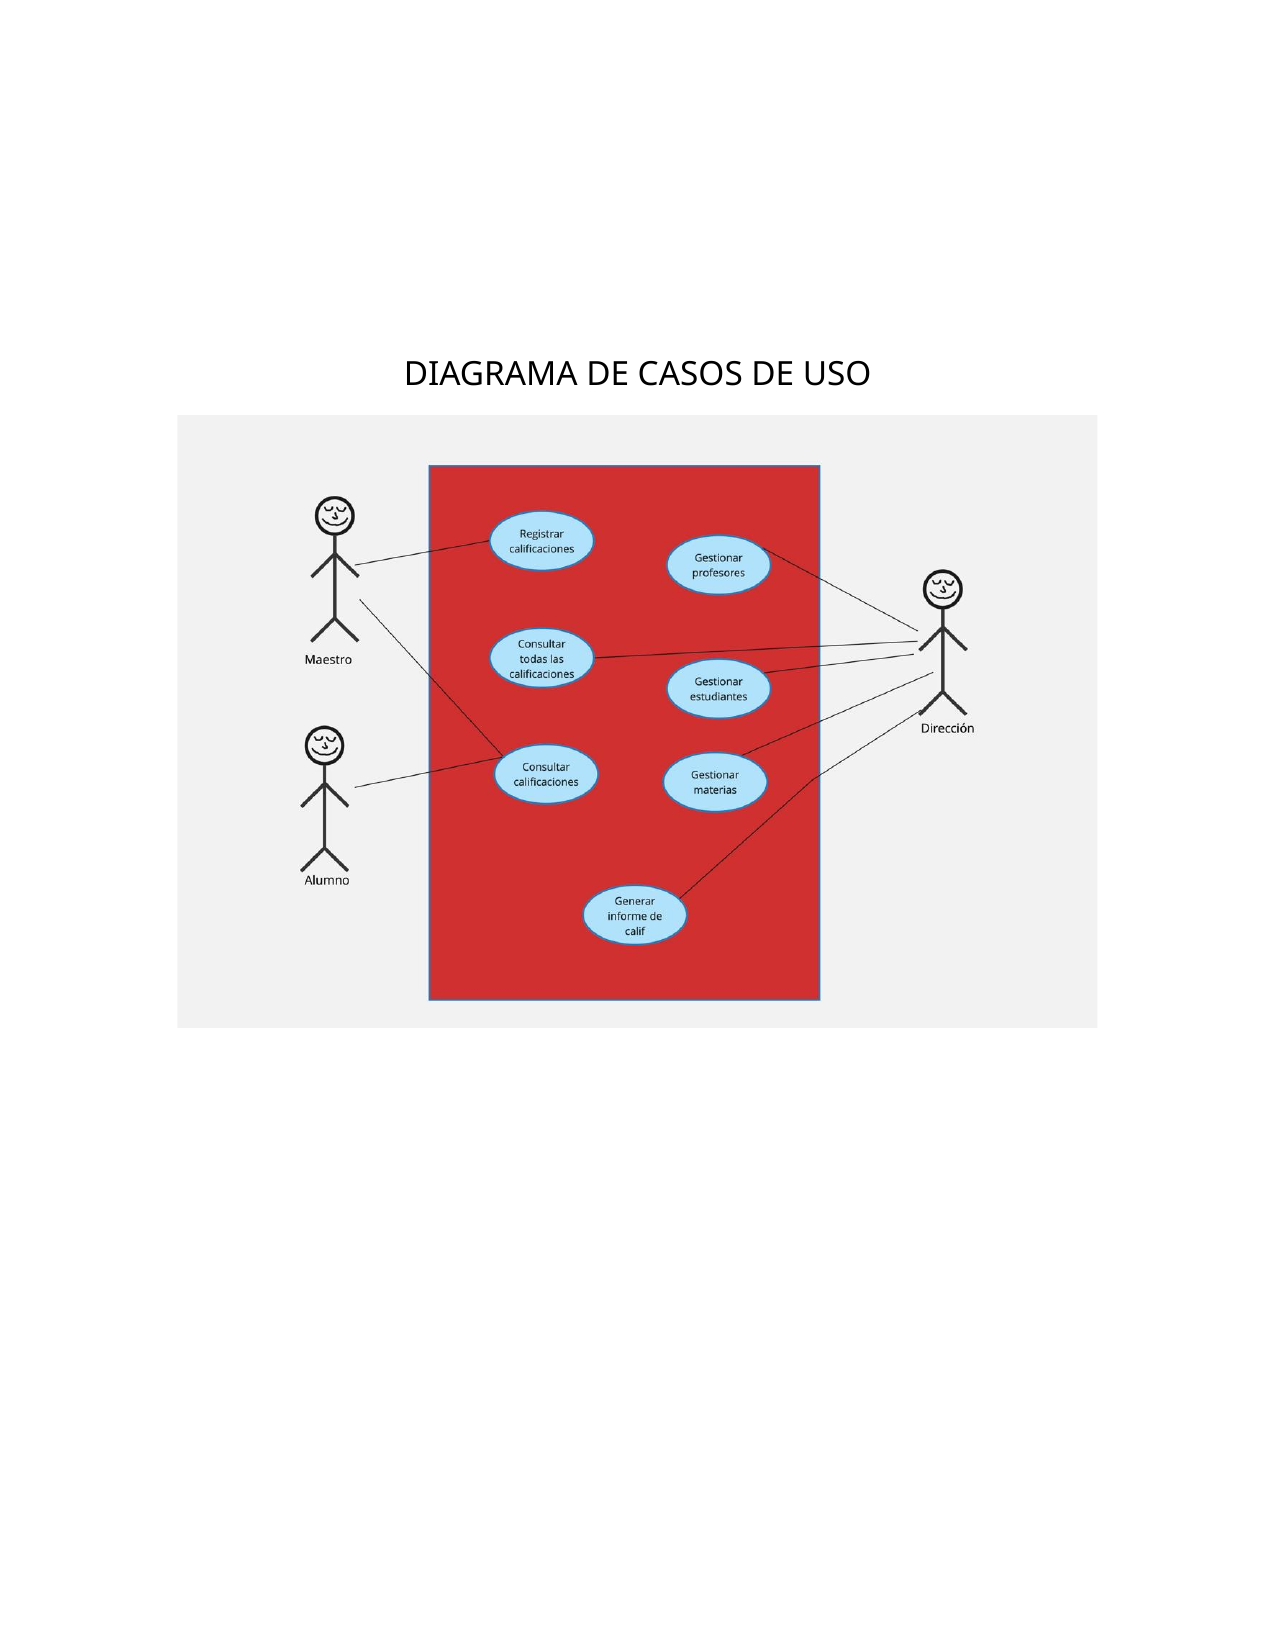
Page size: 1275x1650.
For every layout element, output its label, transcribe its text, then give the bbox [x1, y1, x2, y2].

text DIAGRAMA DE CASOS DE USO [177, 349, 1098, 395]
picture [177, 415, 1098, 1028]
